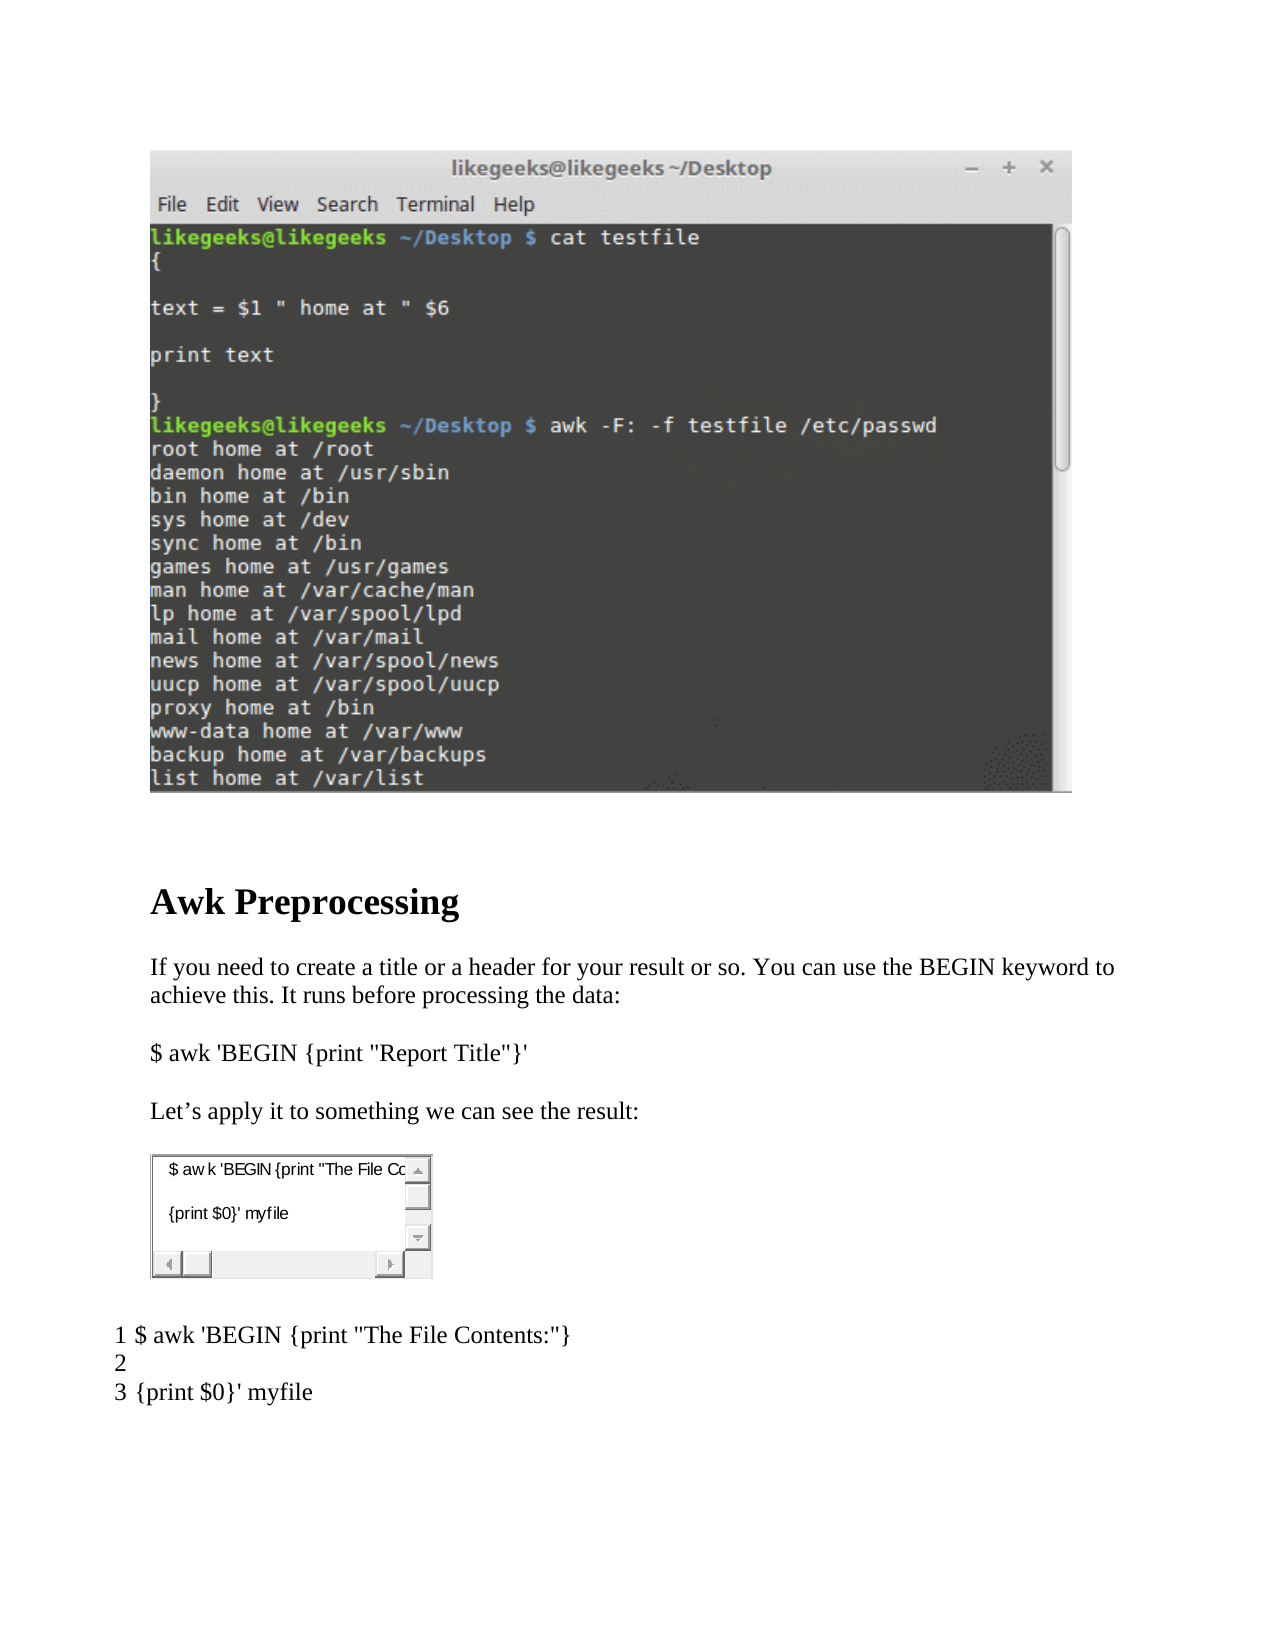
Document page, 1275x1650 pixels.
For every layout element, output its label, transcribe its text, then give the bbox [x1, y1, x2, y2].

text $ awk 'BEGIN {print "Report Title"}' [150, 1038, 1125, 1067]
picture [150, 150, 1072, 793]
text Let’s apply it to something we can see the result: [150, 1096, 1125, 1125]
table_header 1 2 3 [113, 1318, 133, 1408]
text Awk Preprocessing [150, 879, 1125, 922]
text If you need to create a title or a header for your result or so. You can use the BEGIN keyword to achieve this. It runs before processing the data: [150, 952, 1125, 1009]
table_header $ awk 'BEGIN {print "The File Contents:"} {print $0}' myfile [133, 1318, 578, 1408]
